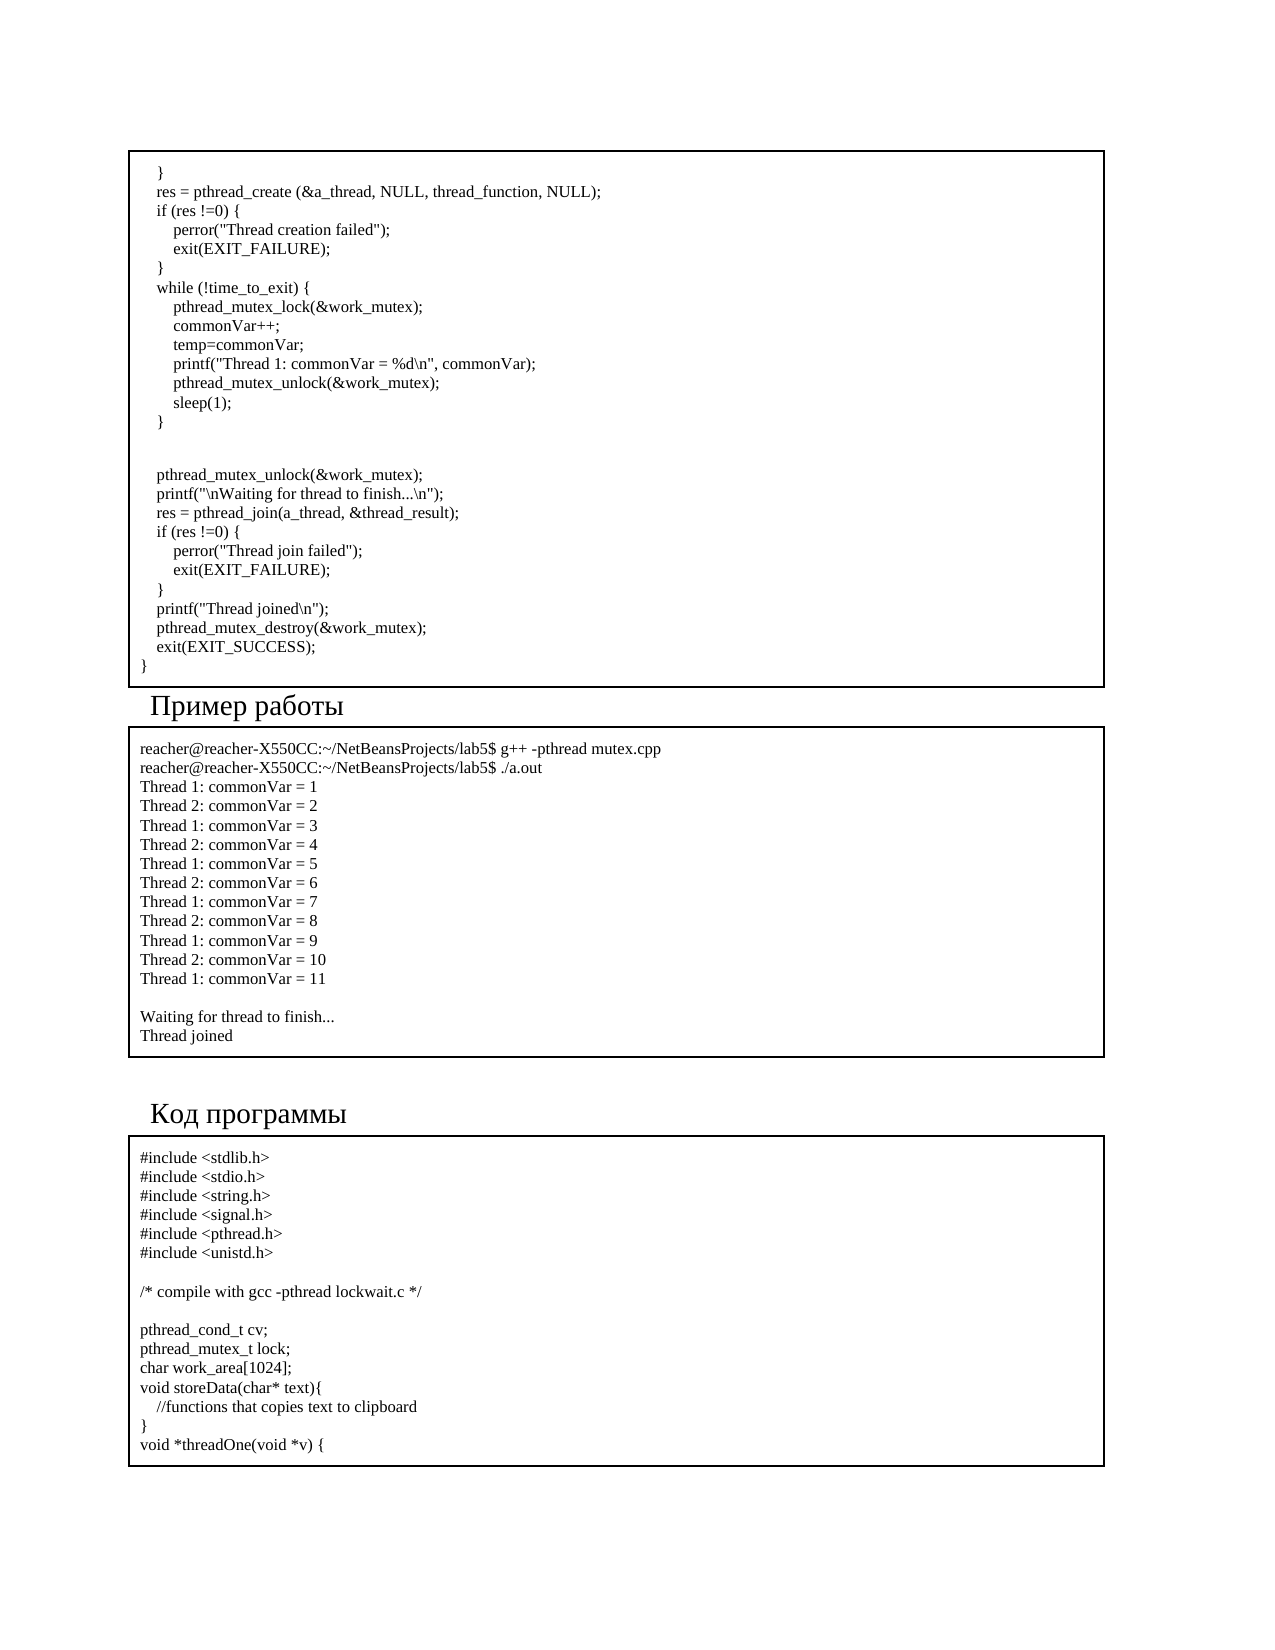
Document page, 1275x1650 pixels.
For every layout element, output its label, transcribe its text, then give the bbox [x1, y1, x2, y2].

table_header reacher@reacher-X550CC:~/NetBeansProjects/lab5$ g++ -pthread mutex.cpp reacher@reacher-X550CC:~/NetBeansProjects/lab5$ ./a.out Thread 1: commonVar = 1 Thread 2: commonVar = 2 Thread 1: commonVar = 3 Thread 2: commonVar = 4 Thread 1: commonVar = 5 Thread 2: commonVar = 6 Thread 1: commonVar = 7 Thread 2: commonVar = 8 Thread 1: commonVar = 9 Thread 2: commonVar = 10 Thread 1: commonVar = 11 Waiting for thread to finish... Thread joined [130, 728, 1103, 1056]
text Код программы [150, 1096, 1125, 1130]
text Пример работы [150, 688, 1125, 721]
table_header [130, 152, 1103, 686]
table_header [130, 1137, 1103, 1464]
